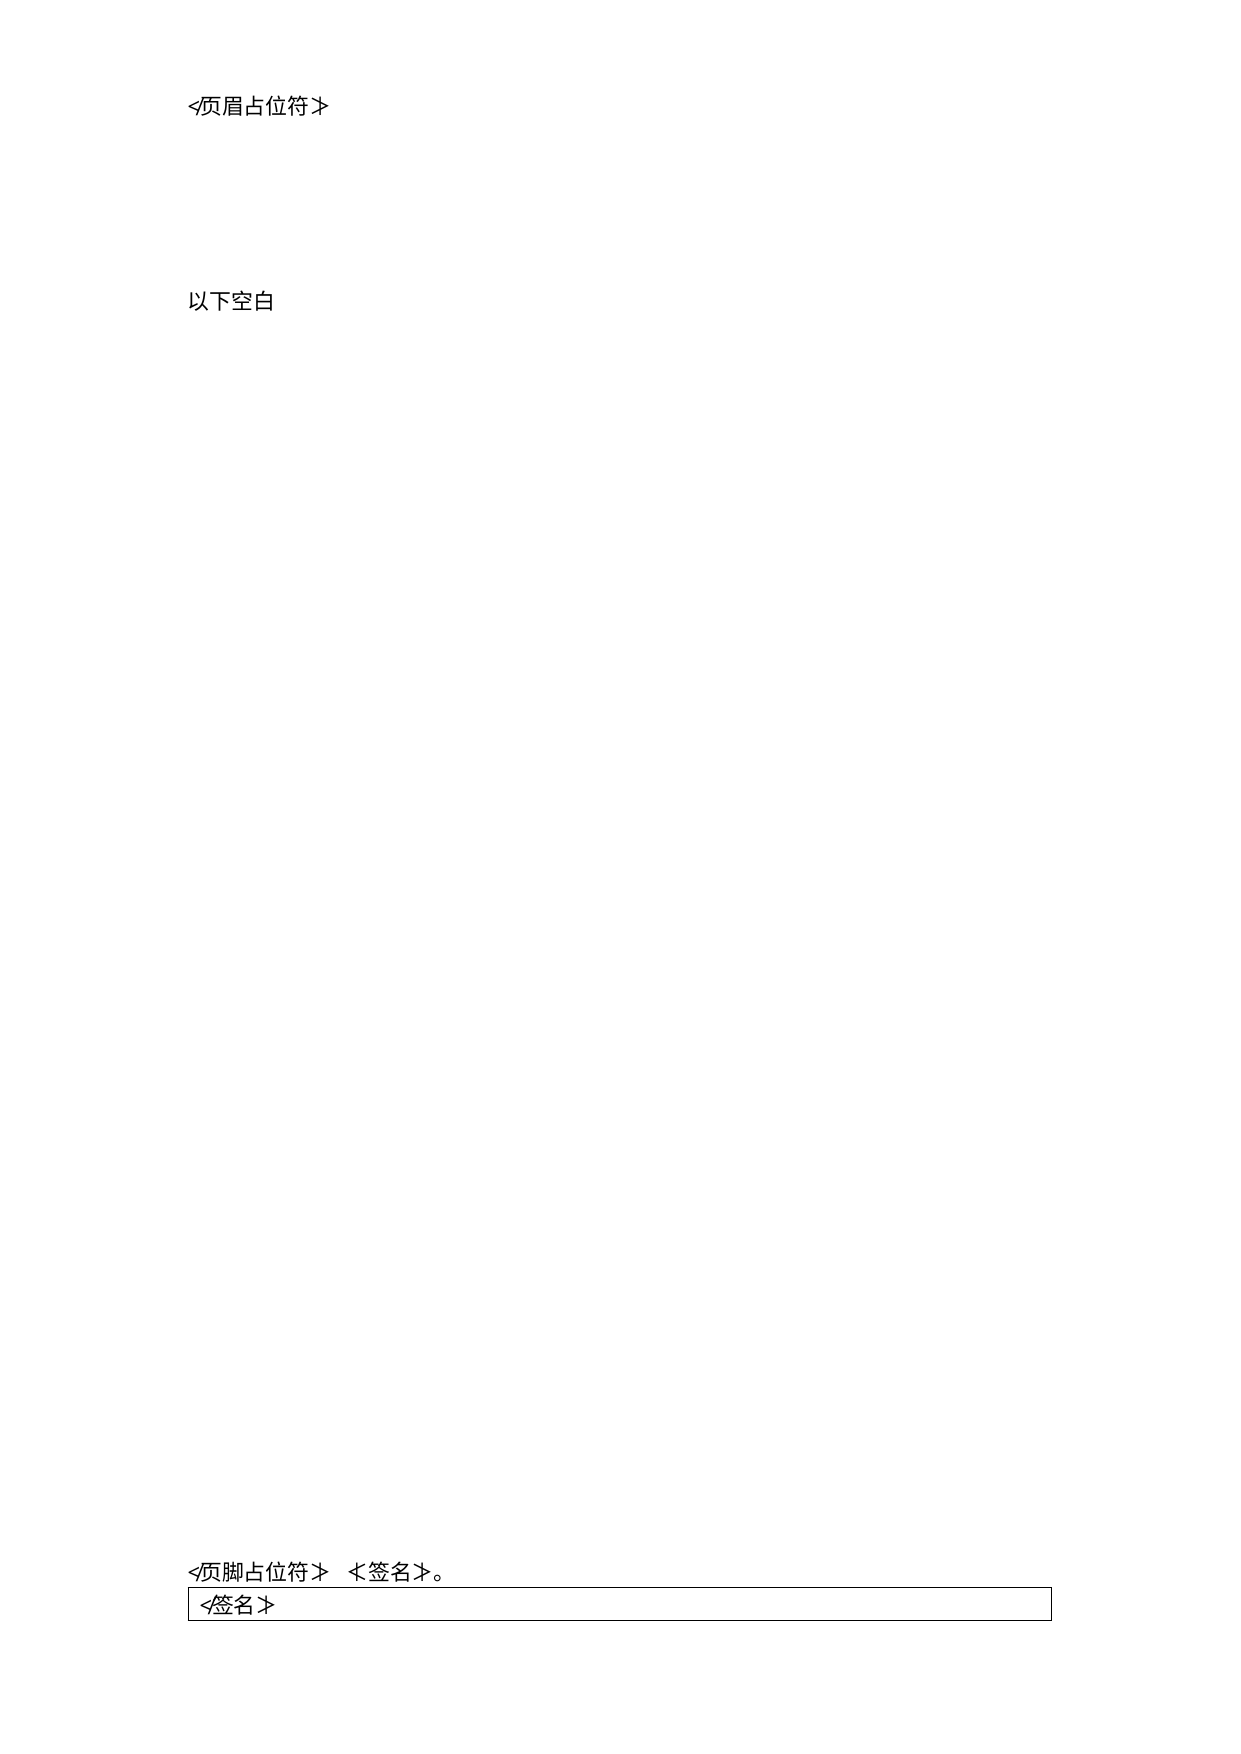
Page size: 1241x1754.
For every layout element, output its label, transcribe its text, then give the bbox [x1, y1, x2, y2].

text 以下空白 [187, 284, 1053, 316]
